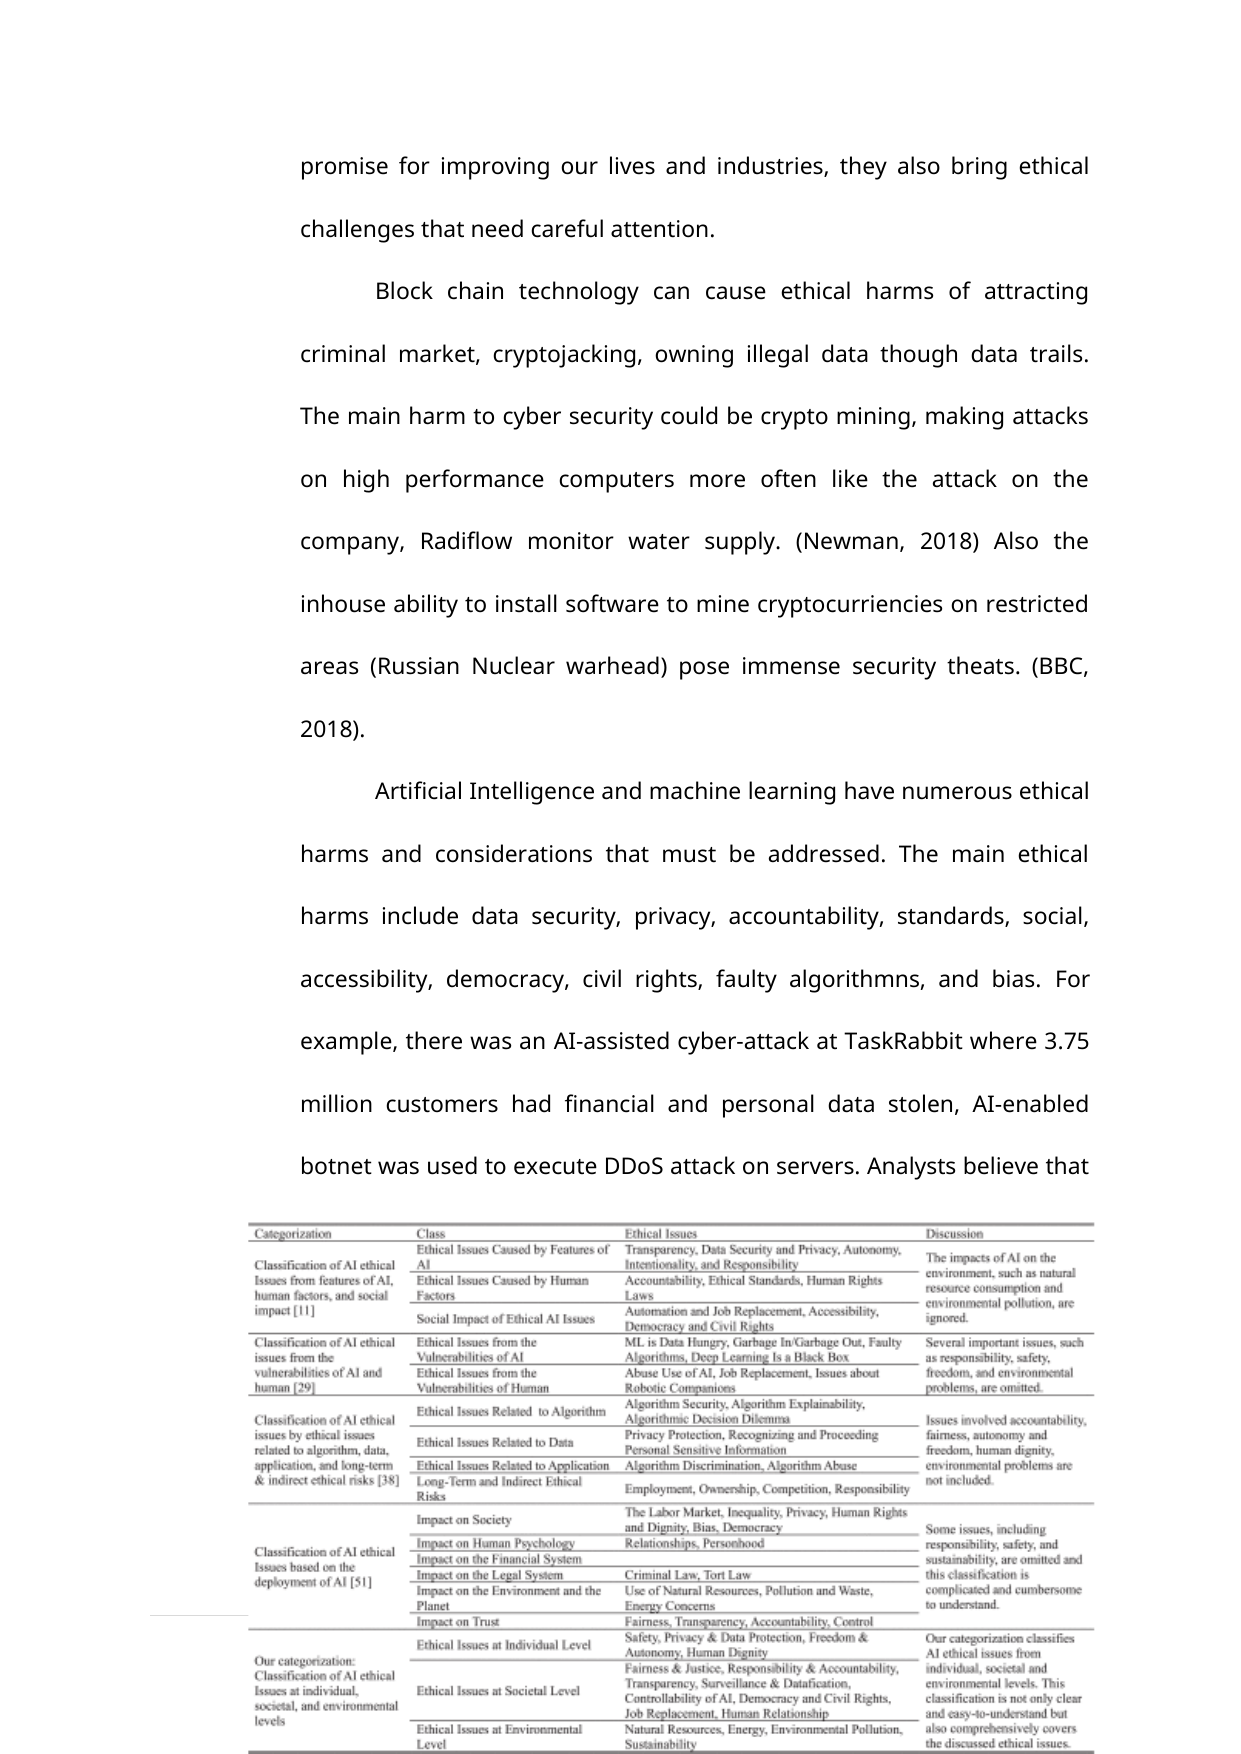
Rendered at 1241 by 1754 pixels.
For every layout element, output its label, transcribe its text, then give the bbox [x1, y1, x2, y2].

text Block chain technology can cause ethical harms of attracting criminal market, cryptojacking, owning illegal data though data trails. The main harm to cyber security could be crypto mining, making attacks on high performance computers more often like the attack on the company, Radiflow monitor water supply. (Newman, 2018) Also the inhouse ability to install software to mine cryptocurriencies on restricted areas (Russian Nuclear warhead) pose immense security theats. (BBC, 2018). [300, 275, 1090, 744]
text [300, 150, 1090, 244]
picture [248, 1222, 1096, 1754]
text Artificial Intelligence and machine learning have numerous ethical harms and considerations that must be addressed. The main ethical harms include data security, privacy, accountability, standards, social, accessibility, democracy, civil rights, faulty algorithmns, and bias. For example, there was an AI-assisted cyber-attack at TaskRabbit where 3.75 million customers had financial and personal data stolen, AI-enabled botnet was used to execute DDoS attack on servers. Analysts believe that an AI-enabled botnet was used. The botnet slave machines were used to execute a DDoS attack on TaskRabbit’s servers. By prioritizing transparency, accountability, and fairness the use of AI can improve cybersecurity while also protecting the rights of individuals. Below is a table of ethical concerns of artificial intelligence and machine learning in an organized proposed categorization of ethical issues. It shows the discussion of what should be addressed. [300, 775, 1090, 1181]
